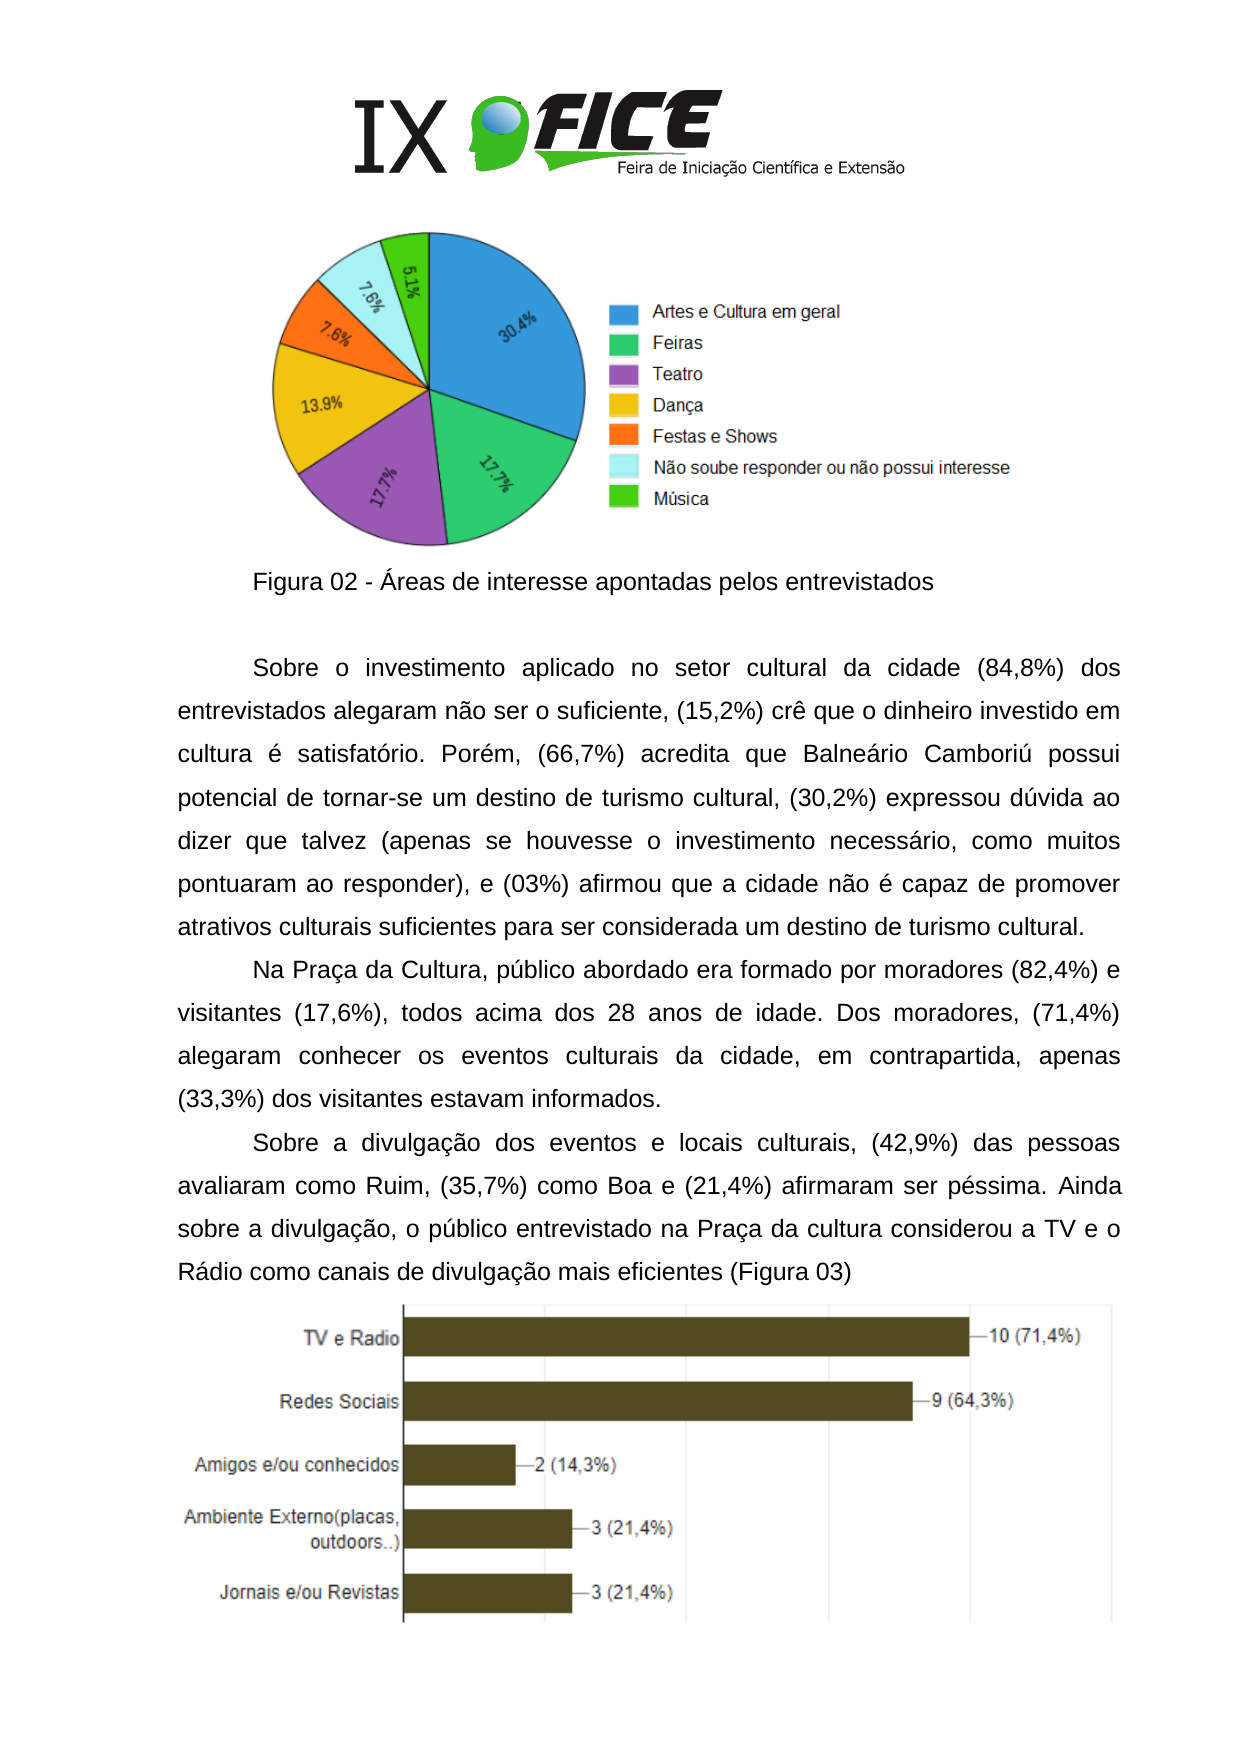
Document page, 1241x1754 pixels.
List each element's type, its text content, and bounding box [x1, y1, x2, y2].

picture [252, 222, 1029, 553]
text Sobre o investimento aplicado no setor cultural da cidade (84,8%) dos entrevistados alegaram não ser o suficiente, (15,2%) crê que o dinheiro investido em cultura é satisfatório. Porém, (66,7%) acredita que Balneário Camboriú possui potencial de tornar-se um destino de turismo cultural, (30,2%) expressou dúvida ao dizer que talvez (apenas se houvesse o investimento necessário, como muitos pontuaram ao responder), e (03%) afirmou que a cidade não é capaz de promover atrativos culturais suficientes para ser considerada um destino de turismo cultural. [177, 653, 1122, 941]
text Sobre a divulgação dos eventos e locais culturais, (42,9%) das pessoas avaliaram como Ruim, (35,7%) como Boa e (21,4%) afirmaram ser péssima. Ainda sobre a divulgação, o público entrevistado na Praça da cultura considerou a TV e o Rádio como canais de divulgação mais eficientes (Figura 03) [177, 1128, 1122, 1214]
text Na Praça da Cultura, público abordado era formado por moradores (82,4%) e visitantes (17,6%), todos acima dos 28 anos de idade. Dos moradores, (71,4%) alegaram conhecer os eventos culturais da cidade, em contrapartida, apenas (33,3%) dos visitantes estavam informados. [177, 955, 1122, 1113]
text Figura 02 - Áreas de interesse apontadas pelos entrevistados [177, 567, 1122, 596]
picture [350, 73, 949, 198]
text Sobre a divulgação dos eventos e locais culturais, (42,9%) das pessoas avaliaram como Ruim, (35,7%) como Boa e (21,4%) afirmaram ser péssima. Ainda sobre a divulgação, o público entrevistado na Praça da cultura considerou a TV e o Rádio como canais de divulgação mais eficientes (Figura 03) [177, 1243, 1122, 1286]
picture [177, 1300, 1113, 1626]
